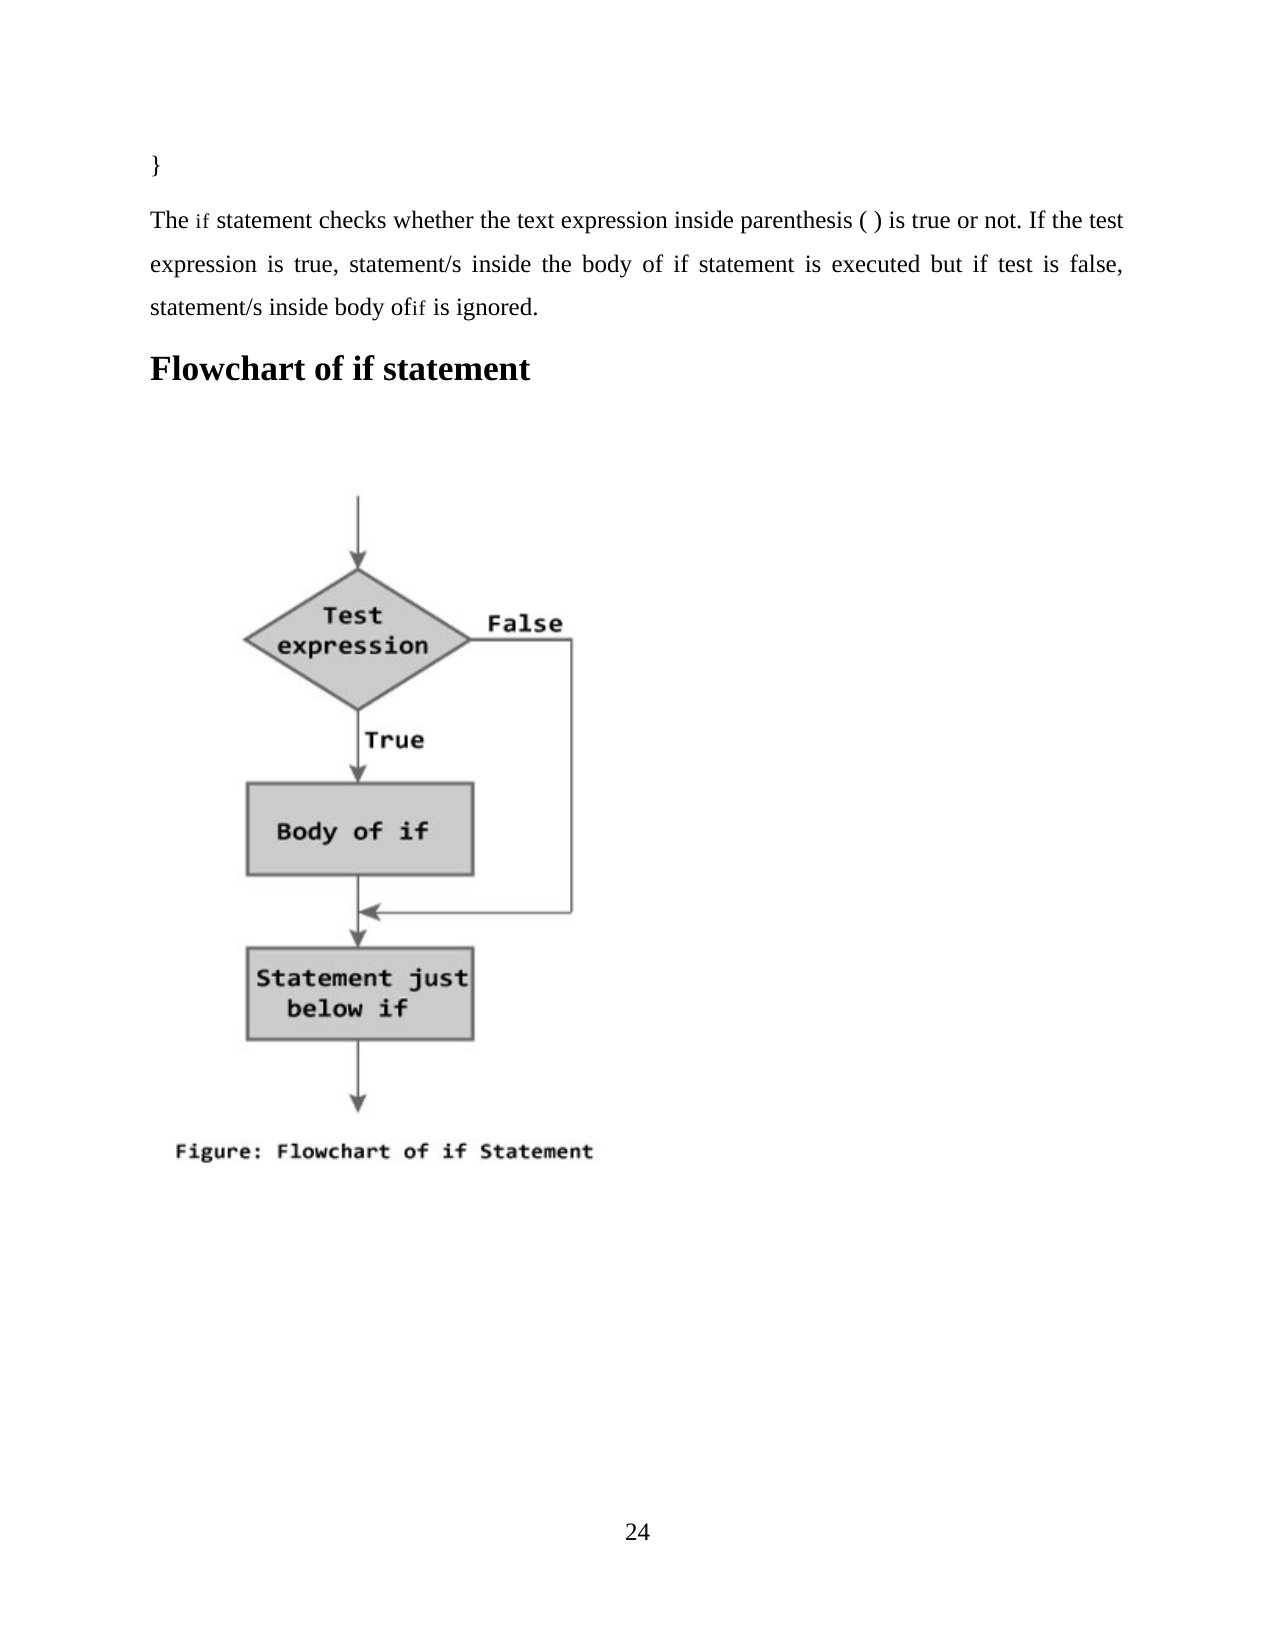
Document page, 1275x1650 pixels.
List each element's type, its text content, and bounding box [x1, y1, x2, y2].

text Flowchart of if statement [150, 347, 1125, 388]
picture [150, 476, 619, 1180]
text The if statement checks whether the text expression inside parenthesis ( ) is true or not. If the test expression is true, statement/s inside the body of if statement is executed but if test is false, statement/s inside body ofif is ignored. [150, 206, 1125, 321]
text } [150, 150, 1125, 179]
